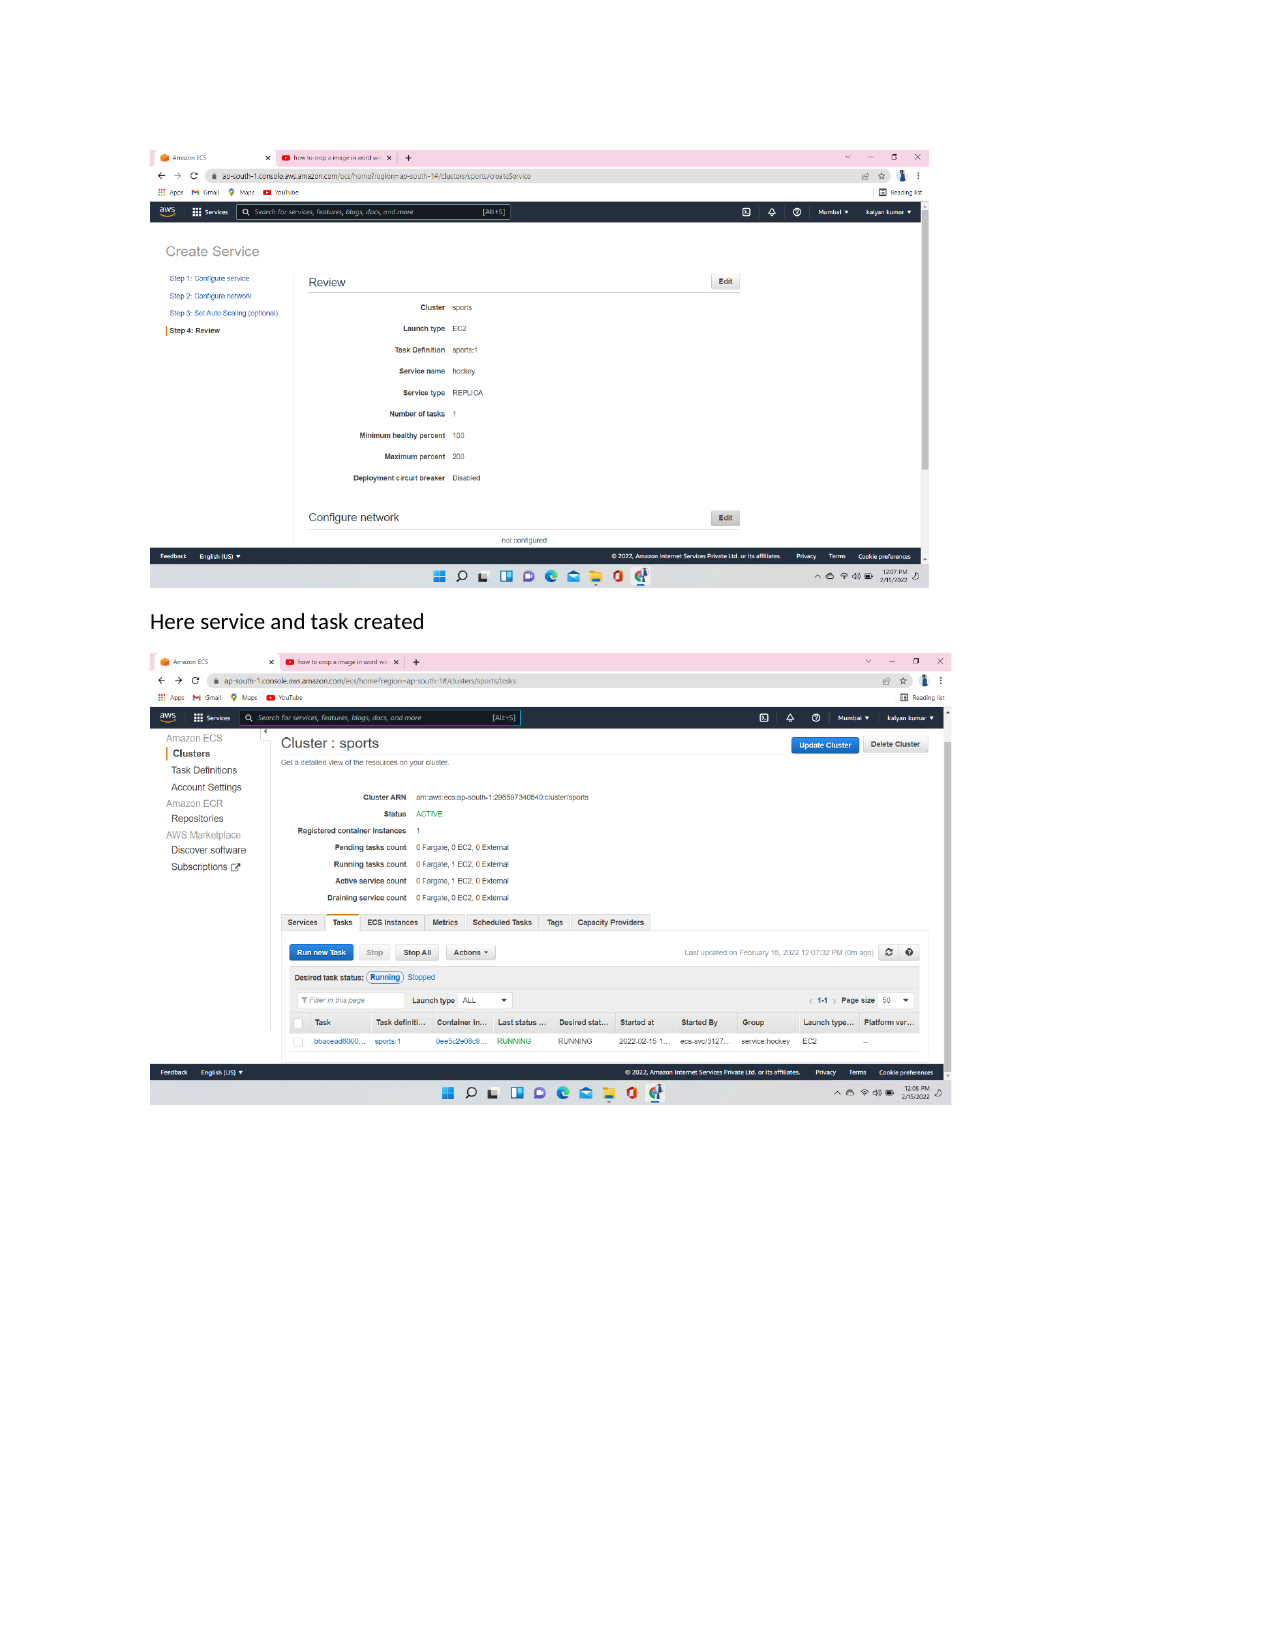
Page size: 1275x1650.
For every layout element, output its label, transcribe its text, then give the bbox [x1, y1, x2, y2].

text Here service and task created [150, 607, 1125, 635]
picture [150, 150, 929, 588]
picture [150, 653, 952, 1105]
